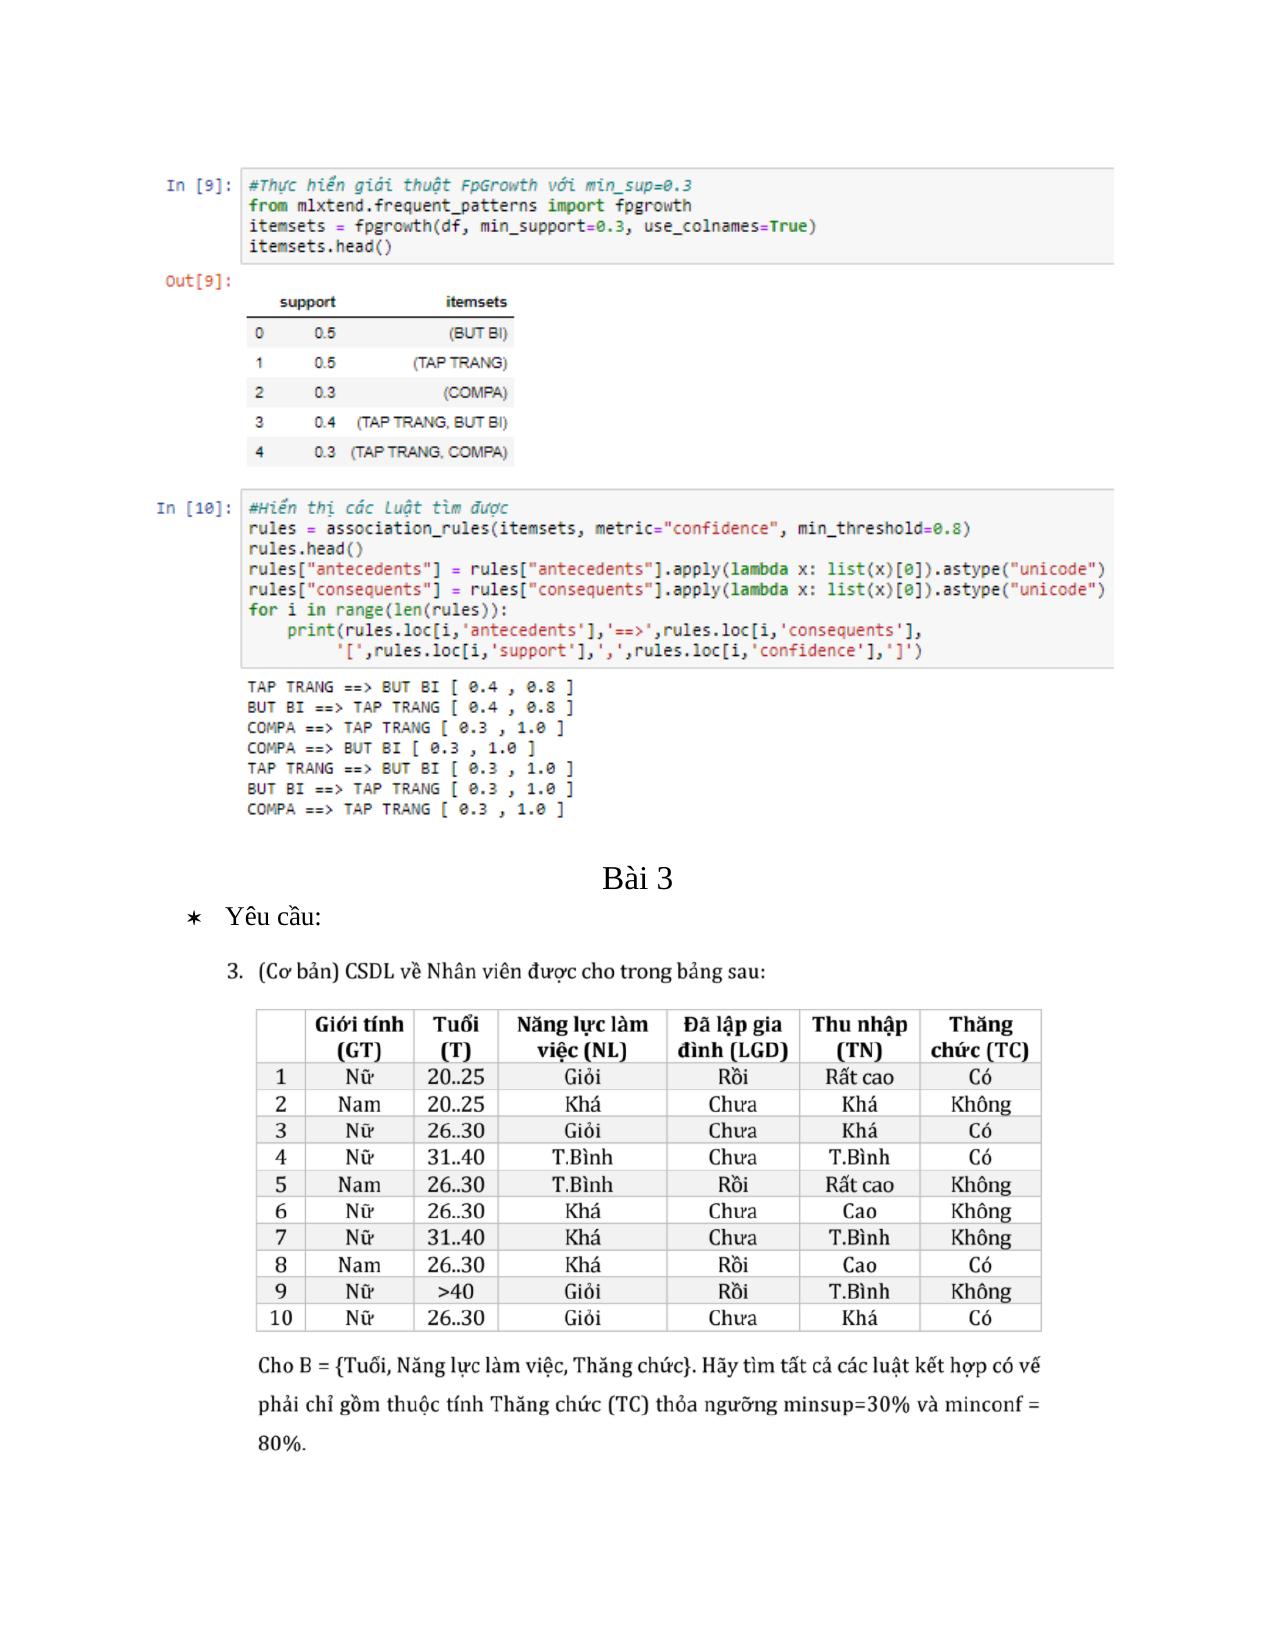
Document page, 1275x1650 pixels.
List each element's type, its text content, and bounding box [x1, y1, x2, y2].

picture [216, 950, 1059, 1461]
list Yêu cầu: [187, 900, 1125, 931]
subtitle Bài 3 [150, 858, 1125, 897]
picture [150, 150, 1115, 832]
